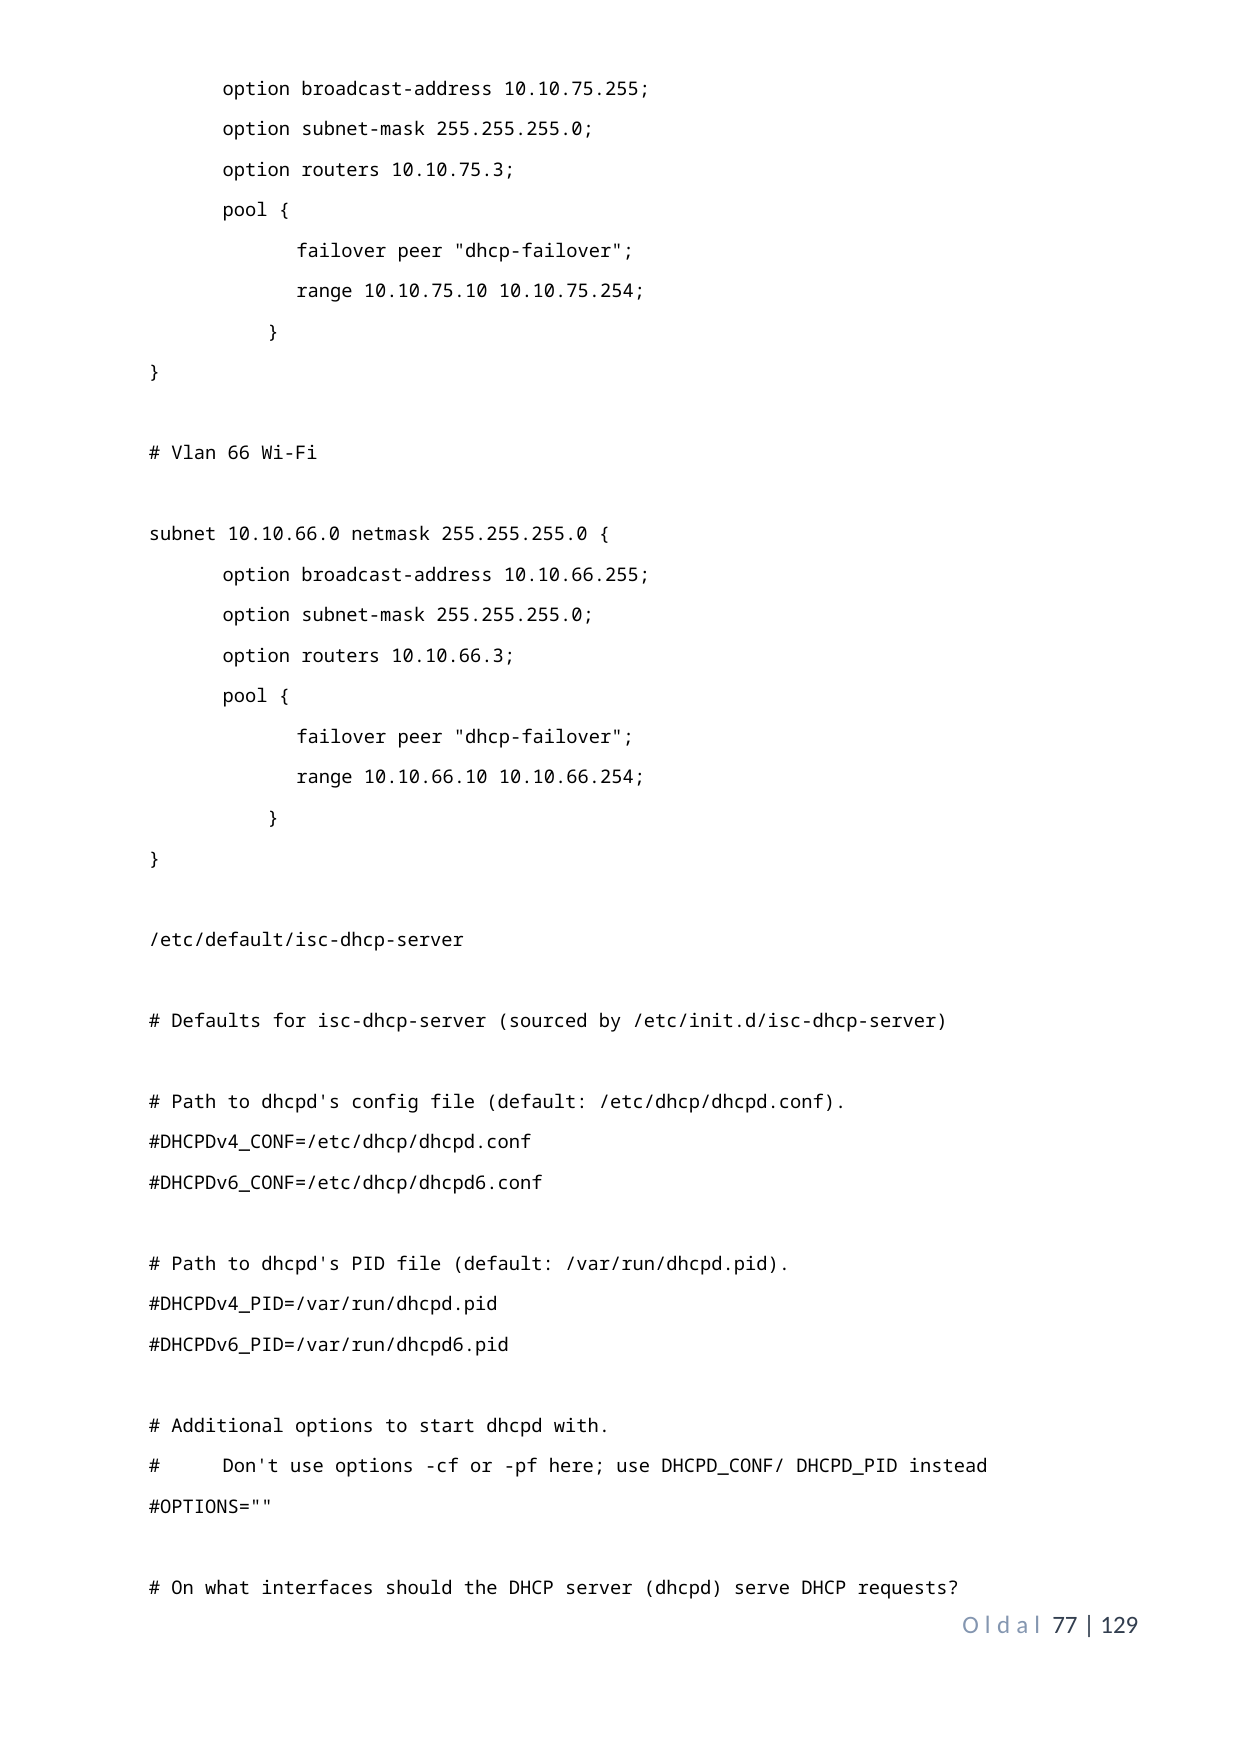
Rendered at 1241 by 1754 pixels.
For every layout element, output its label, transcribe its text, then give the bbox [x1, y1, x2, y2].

text #DHCPDv4_CONF=/etc/dhcp/dhcpd.conf [149, 1128, 1165, 1154]
text } [149, 359, 1165, 384]
text option subnet-mask 255.255.255.0; [149, 116, 1165, 141]
text option broadcast-address 10.10.75.255; [149, 75, 1165, 101]
text } [149, 845, 1165, 870]
text pool { [149, 197, 1165, 222]
text # Additional options to start dhcpd with. [149, 1412, 1165, 1438]
text failover peer "dhcp-failover"; [149, 723, 1165, 749]
text option broadcast-address 10.10.66.255; [149, 561, 1165, 587]
text /etc/default/isc-dhcp-server [149, 926, 1165, 951]
text range 10.10.66.10 10.10.66.254; [149, 764, 1165, 789]
text # Path to dhcpd's config file (default: /etc/dhcp/dhcpd.conf). [149, 1088, 1165, 1113]
text # Don't use options -cf or -pf here; use DHCPD_CONF/ DHCPD_PID instead [149, 1453, 1165, 1478]
text #DHCPDv4_PID=/var/run/dhcpd.pid [149, 1291, 1165, 1316]
text #DHCPDv6_CONF=/etc/dhcp/dhcpd6.conf [149, 1169, 1165, 1194]
text # Defaults for isc-dhcp-server (sourced by /etc/init.d/isc-dhcp-server) [149, 1007, 1165, 1032]
text option routers 10.10.66.3; [149, 642, 1165, 668]
text subnet 10.10.66.0 netmask 255.255.255.0 { [149, 521, 1165, 546]
text } [149, 318, 1165, 344]
text option subnet-mask 255.255.255.0; [149, 602, 1165, 627]
text failover peer "dhcp-failover"; [149, 237, 1165, 263]
text } [149, 804, 1165, 830]
text # Path to dhcpd's PID file (default: /var/run/dhcpd.pid). [149, 1250, 1165, 1276]
text range 10.10.75.10 10.10.75.254; [149, 278, 1165, 303]
text pool { [149, 683, 1165, 708]
text option routers 10.10.75.3; [149, 156, 1165, 182]
text # Vlan 66 Wi-Fi [149, 440, 1165, 465]
text #OPTIONS="" [149, 1493, 1165, 1519]
text # On what interfaces should the DHCP server (dhcpd) serve DHCP requests? [149, 1574, 1165, 1600]
text #DHCPDv6_PID=/var/run/dhcpd6.pid [149, 1331, 1165, 1357]
